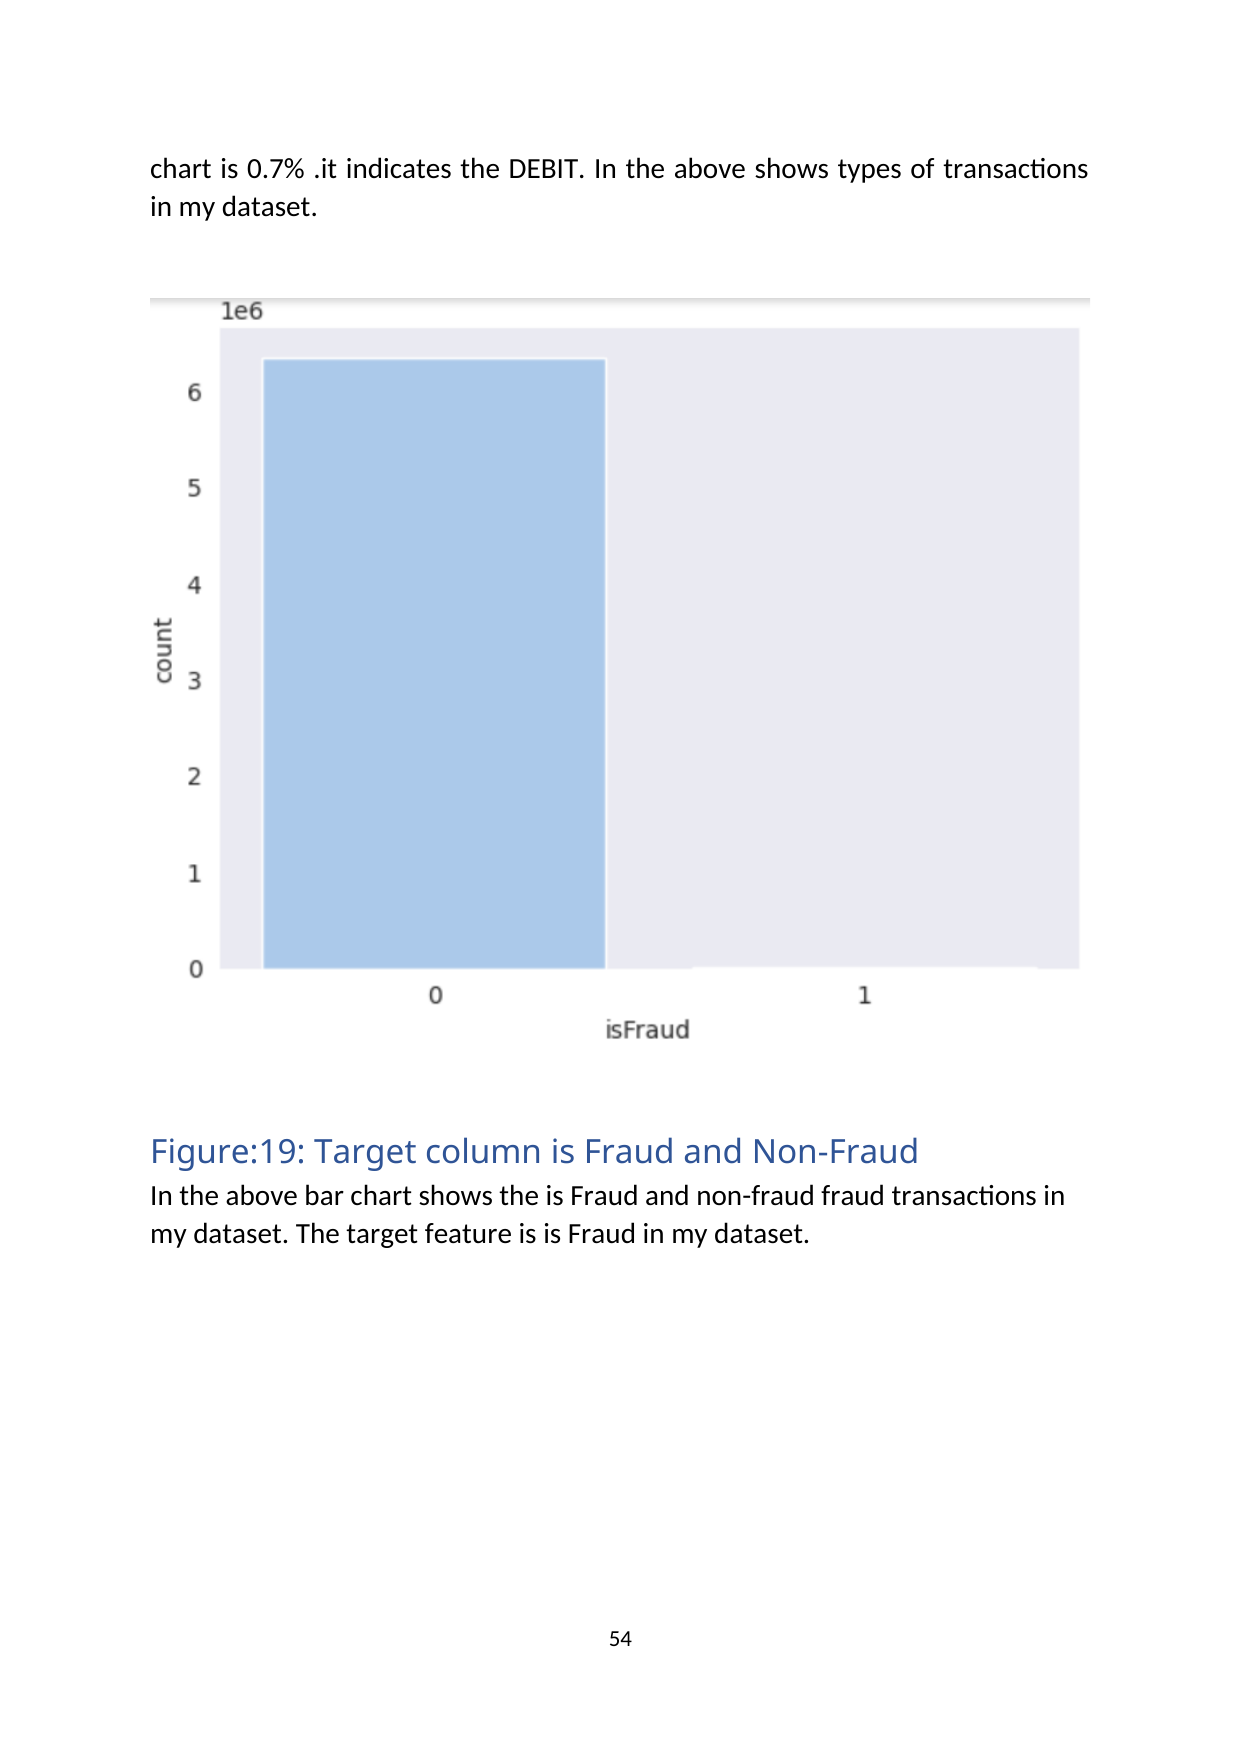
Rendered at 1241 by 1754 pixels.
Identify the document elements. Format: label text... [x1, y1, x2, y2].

subtitle Figure:19: Target column is Fraud and Non-Fraud [150, 1128, 1090, 1173]
picture [150, 298, 1091, 1046]
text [150, 150, 1090, 224]
text In the above bar chart shows the is Fraud and non-fraud fraud transactions in my dataset. The target feature is is Fraud in my dataset. [150, 1177, 1090, 1251]
